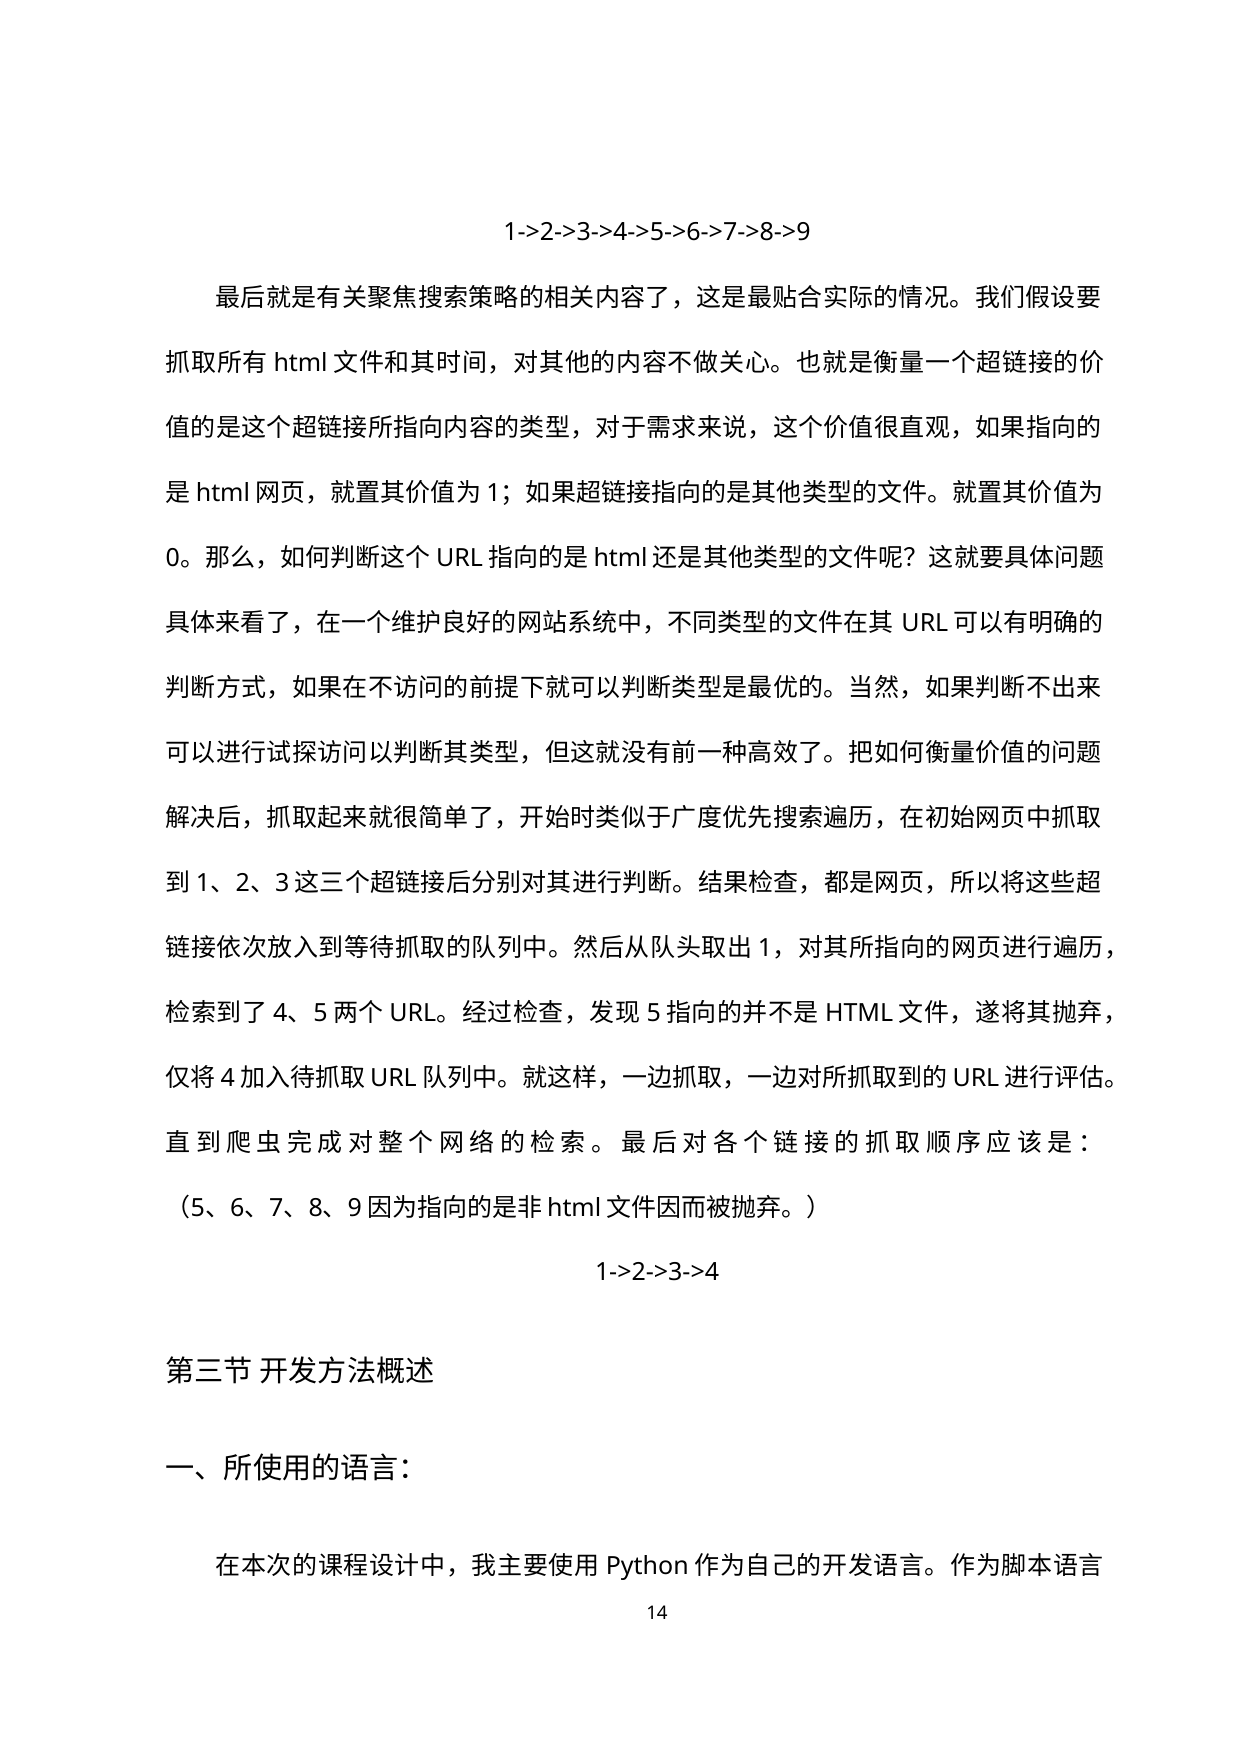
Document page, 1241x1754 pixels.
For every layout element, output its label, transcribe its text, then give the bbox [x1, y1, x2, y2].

subtitle 第三节 开发方法概述 [165, 1336, 1104, 1401]
text 最后就是有关聚焦搜索策略的相关内容了，这是最贴合实际的情况。我们假设要抓取所有html文件和其时间，对其他的内容不做关心。也就是衡量一个超链接的价值的是这个超链接所指向内容的类型，对于需求来说，这个价值很直观，如果指向的是html网页，就置其价值为1；如果超链接指向的是其他类型的文件。就置其价值为0。那么，如何判断这个URL指向的是html还是其他类型的文件呢？这就要具体问题具体来看了，在一个维护良好的网站系统中，不同类型的文件在其URL可以有明确的判断方式，如果在不访问的前提下就可以判断类型是最优的。当然，如果判断不出来可以进行试探访问以判断其类型，但这就没有前一种高效了。把如何衡量价值的问题解决后，抓取起来就很简单了，开始时类似于广度优先搜索遍历，在初始网页中抓取到1、2、3这三个超链接后分别对其进行判断。结果检查，都是网页，所以将这些超链接依次放入到等待抓取的队列中。然后从队头取出1，对其所指向的网页进行遍历，检索到了4、5两个URL。经过检查，发现5指向的并不是HTML文件，遂将其抛弃，仅将4加入待抓取URL队列中。就这样，一边抓取，一边对所抓取到的URL进行评估。直到爬虫完成对整个网络的检索。最后对各个链接的抓取顺序应该是：（5、6、7、8、9因为指向的是非html文件因而被抛弃。） [165, 263, 1104, 1238]
subtitle 一、所使用的语言： [165, 1433, 1104, 1498]
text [165, 1531, 1104, 1596]
text 1->2->3->4->5->6->7->8->9 [165, 198, 1104, 263]
text 1->2->3->4 [165, 1238, 1104, 1303]
